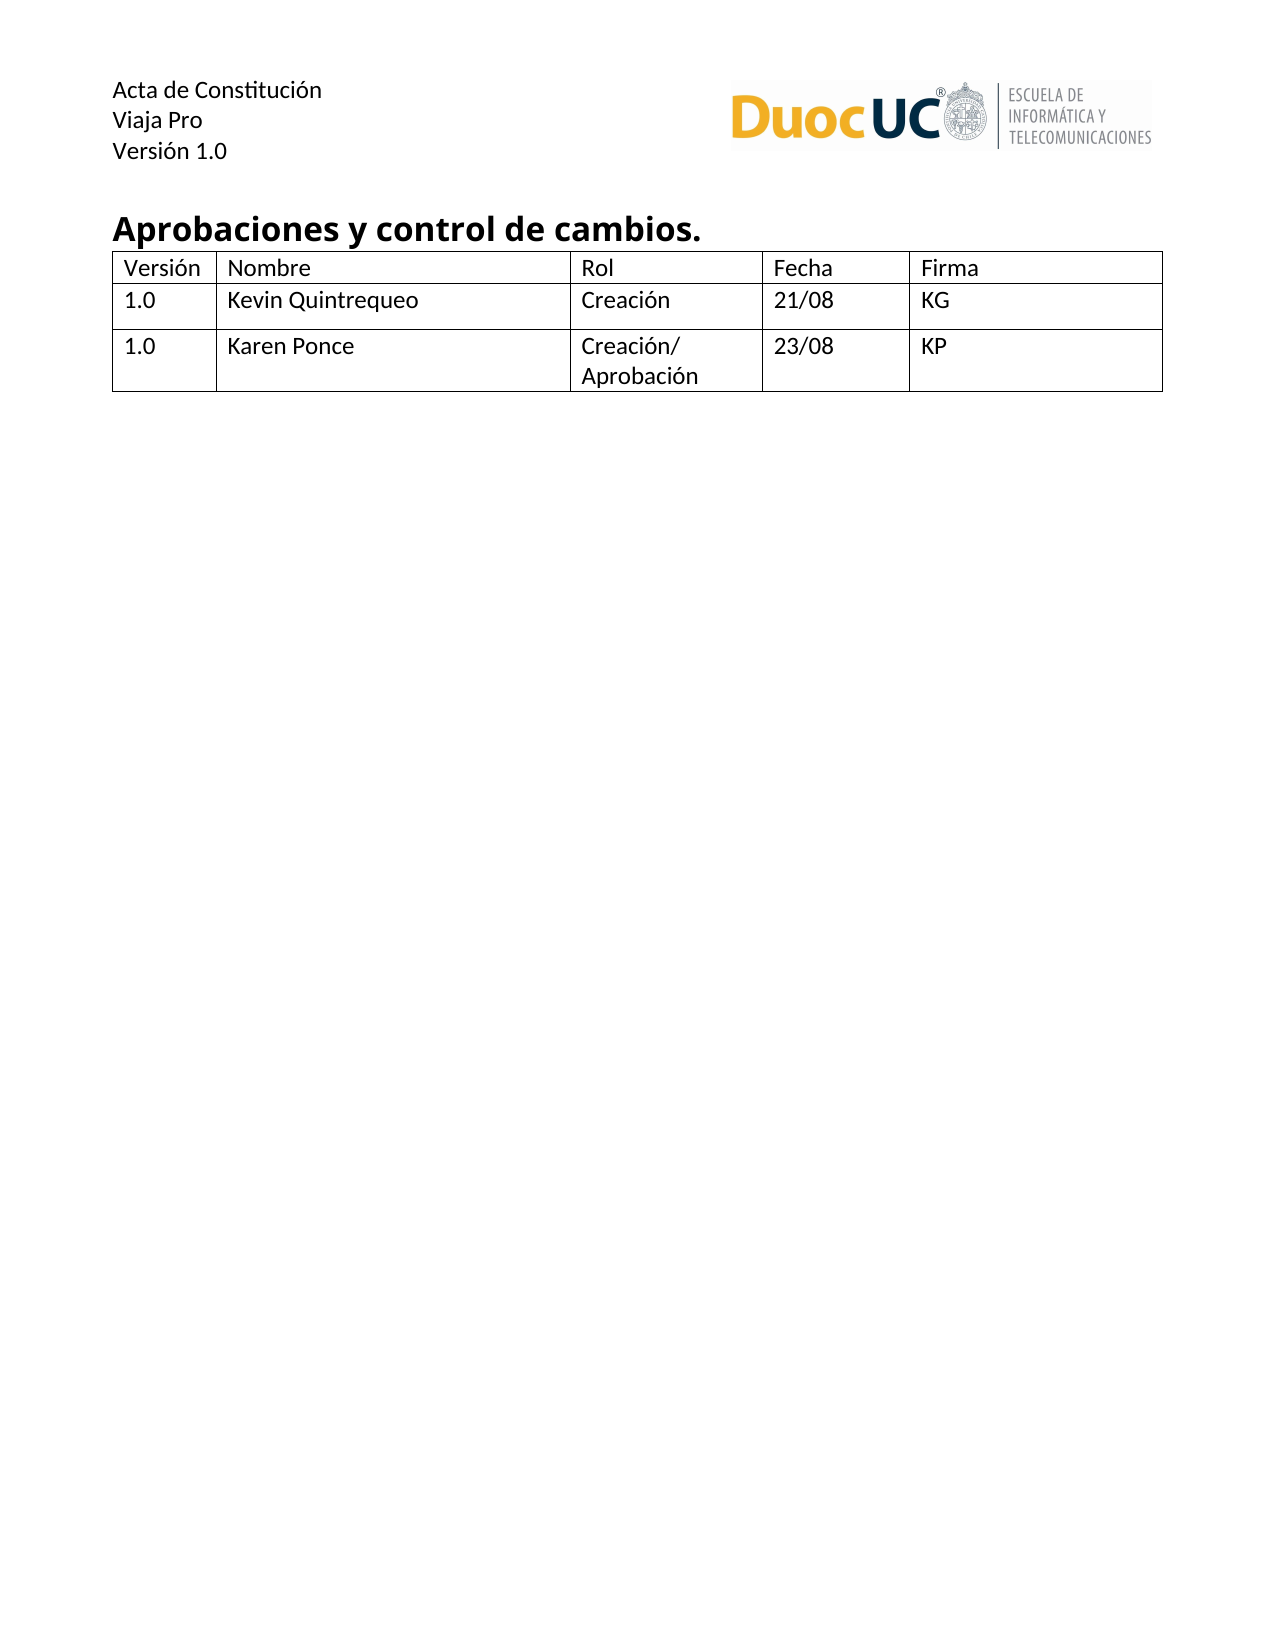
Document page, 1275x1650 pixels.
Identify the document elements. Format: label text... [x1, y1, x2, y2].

table_cell 1.0 [113, 284, 216, 329]
table_header Nombre [217, 252, 570, 283]
table_cell 21/08 [763, 284, 909, 329]
table_header Rol [571, 252, 762, 283]
table_cell KP [910, 330, 1162, 391]
subtitle Aprobaciones y control de cambios. [112, 206, 1162, 251]
table_cell Karen Ponce [217, 330, 570, 391]
table_header Versión [113, 252, 216, 283]
table_cell 1.0 [113, 330, 216, 391]
table_cell Creación [571, 284, 762, 329]
table_header Firma [910, 252, 1162, 283]
table_cell 23/08 [763, 330, 909, 391]
table_cell Creación/Aprobación [571, 330, 762, 391]
table_header Fecha [763, 252, 909, 283]
table_cell Kevin Quintrequeo [217, 284, 570, 329]
picture [731, 80, 1152, 151]
table_cell KG [910, 284, 1162, 329]
